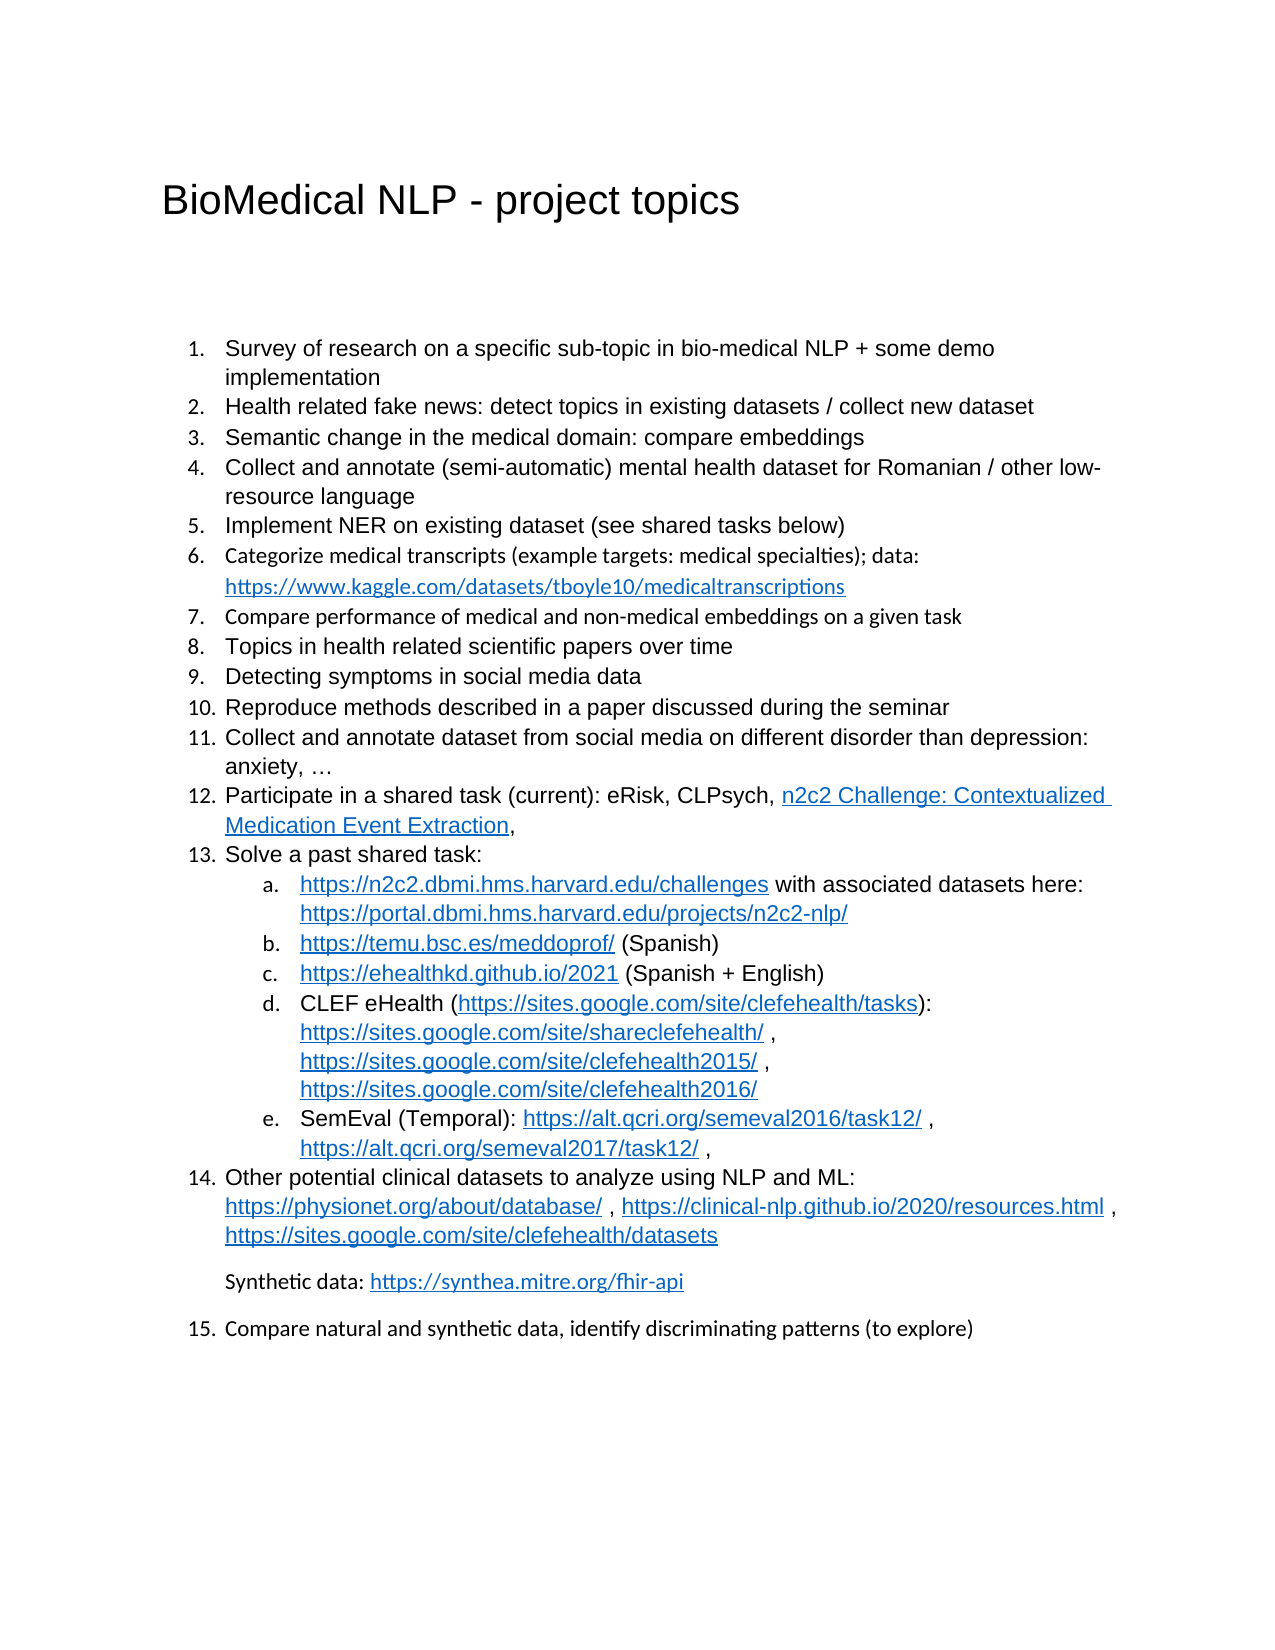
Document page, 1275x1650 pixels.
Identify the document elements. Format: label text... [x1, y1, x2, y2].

list Other potential clinical datasets to analyze using NLP and ML: https://physionet.org/about/database/ , https://clinical-nlp.github.io/2020/resources.html , https://sites.google.com/site/clefehealth/datasets [187, 1163, 1125, 1248]
list Compare performance of medical and non-medical embeddings on a given task [187, 602, 1125, 630]
list https://n2c2.dbmi.hms.harvard.edu/challenges with associated datasets here: https://portal.dbmi.hms.harvard.edu/projects/n2c2-nlp/ [262, 870, 1125, 927]
list Categorize medical transcripts (example targets: medical specialties); data: https://www.kaggle.com/datasets/tboyle10/medicaltranscriptions [187, 542, 1125, 600]
list Survey of research on a specific sub-topic in bio-medical NLP + some demo implementation [187, 334, 1125, 390]
list Solve a past shared task: [187, 840, 1125, 868]
list Detecting symptoms in social media data [187, 662, 1125, 691]
list CLEF eHealth (https://sites.google.com/site/clefehealth/tasks): https://sites.google.com/site/shareclefehealth/ , https://sites.google.com/site/clefehealth2015/ , https://sites.google.com/site/clefehealth2016/ [262, 989, 1125, 1102]
list https://temu.bsc.es/meddoprof/ (Spanish) [262, 929, 1125, 957]
list Reproduce methods described in a paper discussed during the seminar [187, 693, 1125, 721]
list Collect and annotate (semi-automatic) mental health dataset for Romanian / other low-resource language [187, 453, 1125, 509]
list Compare natural and synthetic data, identify discriminating patterns (to explore) [187, 1314, 1125, 1342]
list Semantic change in the medical domain: compare embeddings [187, 423, 1125, 451]
list Topics in health related scientific papers over time [187, 632, 1125, 660]
list Collect and annotate dataset from social media on different disorder than depression: anxiety, … [187, 723, 1125, 779]
list https://ehealthkd.github.io/2021 (Spanish + English) [262, 959, 1125, 987]
subtitle BioMedical NLP - project topics [150, 175, 1125, 223]
list SemEval (Temporal): https://alt.qcri.org/semeval2016/task12/ , https://alt.qcri.org/semeval2017/task12/ , [262, 1104, 1125, 1161]
list Health related fake news: detect topics in existing datasets / collect new dataset [187, 392, 1125, 421]
list Implement NER on existing dataset (see shared tasks below) [187, 511, 1125, 539]
text Synthetic data: https://synthea.mitre.org/fhir-api [225, 1267, 1125, 1295]
list Participate in a shared task (current): eRisk, CLPsych, n2c2 Challenge: Contextualized Medication Event Extraction, [187, 781, 1125, 838]
